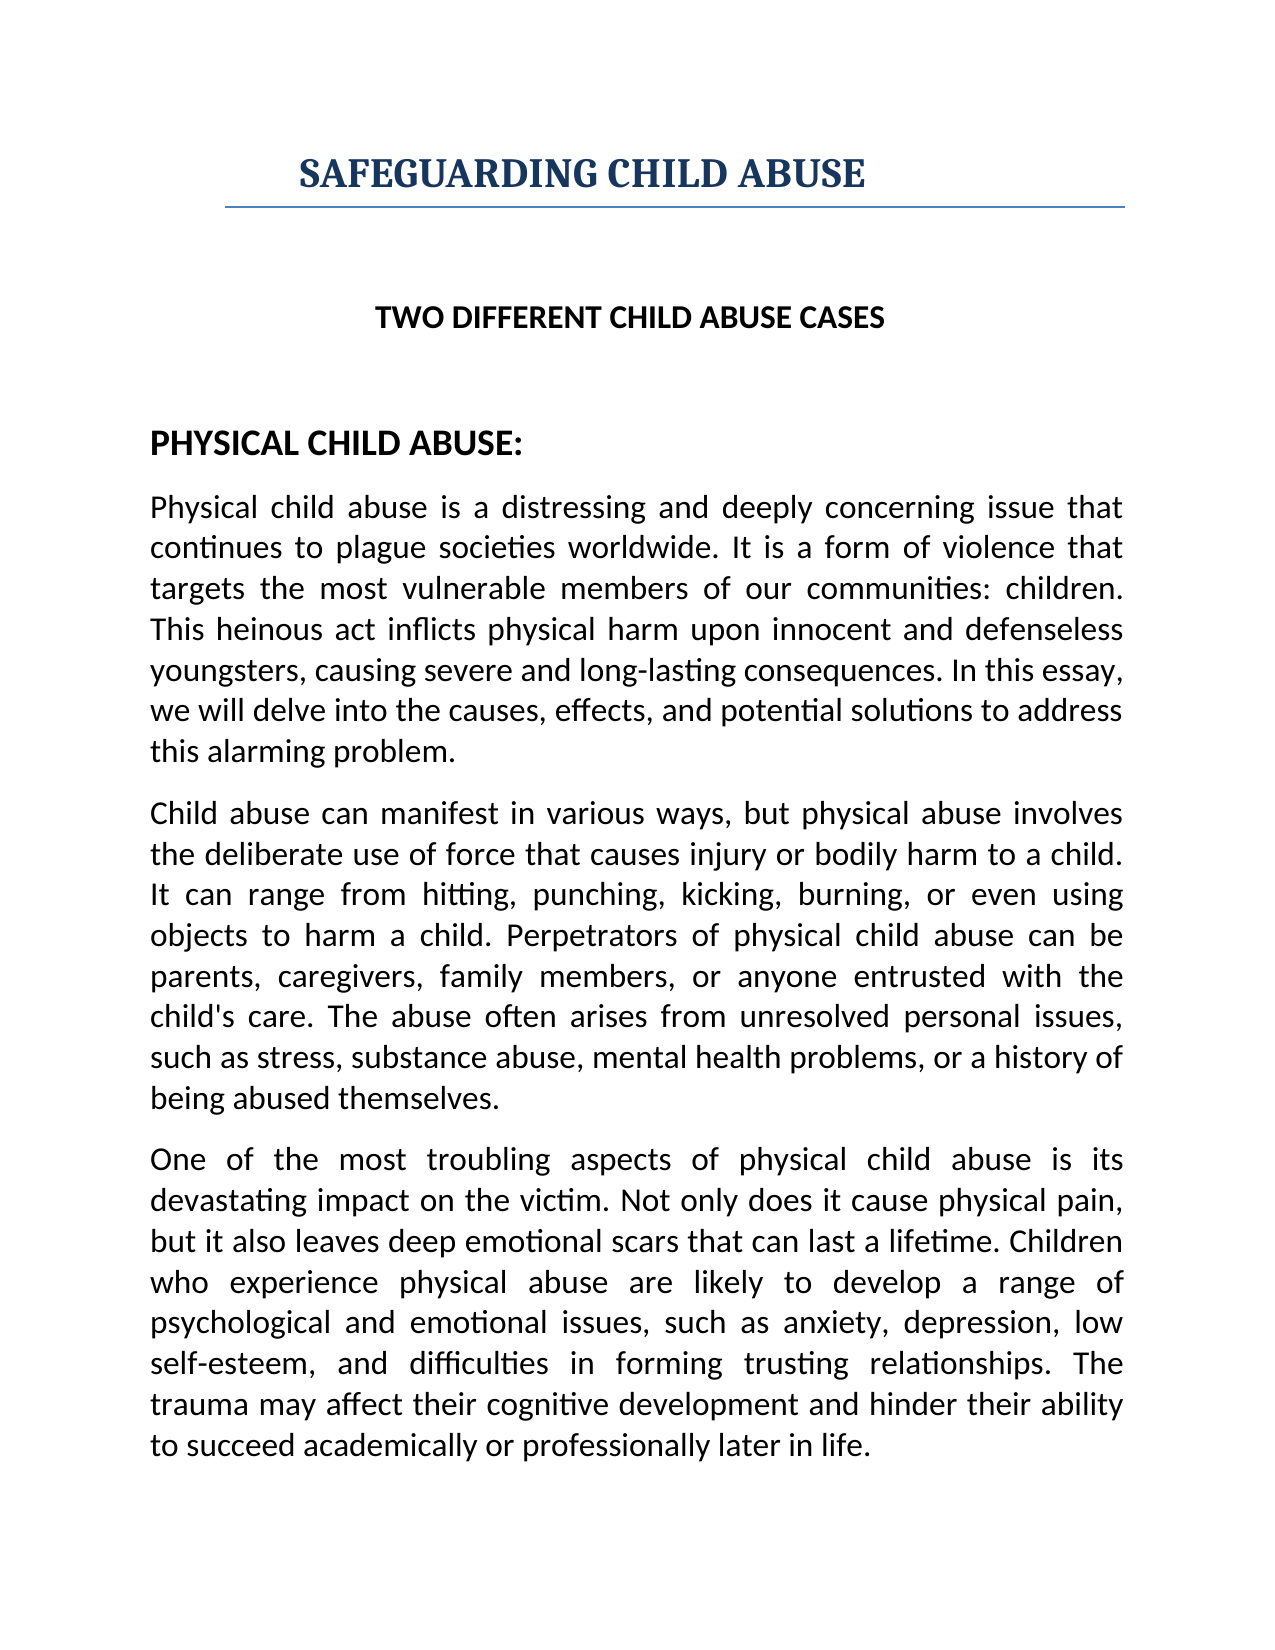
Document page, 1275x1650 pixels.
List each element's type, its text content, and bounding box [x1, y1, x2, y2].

text TWO DIFFERENT CHILD ABUSE CASES [300, 296, 1125, 337]
text Child abuse can manifest in various ways, but physical abuse involves the deliberate use of force that causes injury or bodily harm to a child. It can range from hitting, punching, kicking, burning, or even using objects to harm a child. Perpetrators of physical child abuse can be parents, caregivers, family members, or anyone entrusted with the child's care. The abuse often arises from unresolved personal issues, such as stress, substance abuse, mental health problems, or a history of being abused themselves. [150, 792, 1125, 1118]
text Physical child abuse is a distressing and deeply concerning issue that continues to plague societies worldwide. It is a form of violence that targets the most vulnerable members of our communities: children. This heinous act inflicts physical harm upon innocent and defenseless youngsters, causing severe and long-lasting consequences. In this essay, we will delve into the causes, effects, and potential solutions to address this alarming problem. [150, 486, 1125, 771]
title SAFEGUARDING CHILD ABUSE [225, 150, 1125, 206]
text One of the most troubling aspects of physical child abuse is its devastating impact on the victim. Not only does it cause physical pain, but it also leaves deep emotional scars that can last a lifetime. Children who experience physical abuse are likely to develop a range of psychological and emotional issues, such as anxiety, depression, low self-esteem, and difficulties in forming trusting relationships. The trauma may affect their cognitive development and hinder their ability to succeed academically or professionally later in life. [150, 1138, 1125, 1464]
text PHYSICAL CHILD ABUSE: [150, 419, 1125, 465]
